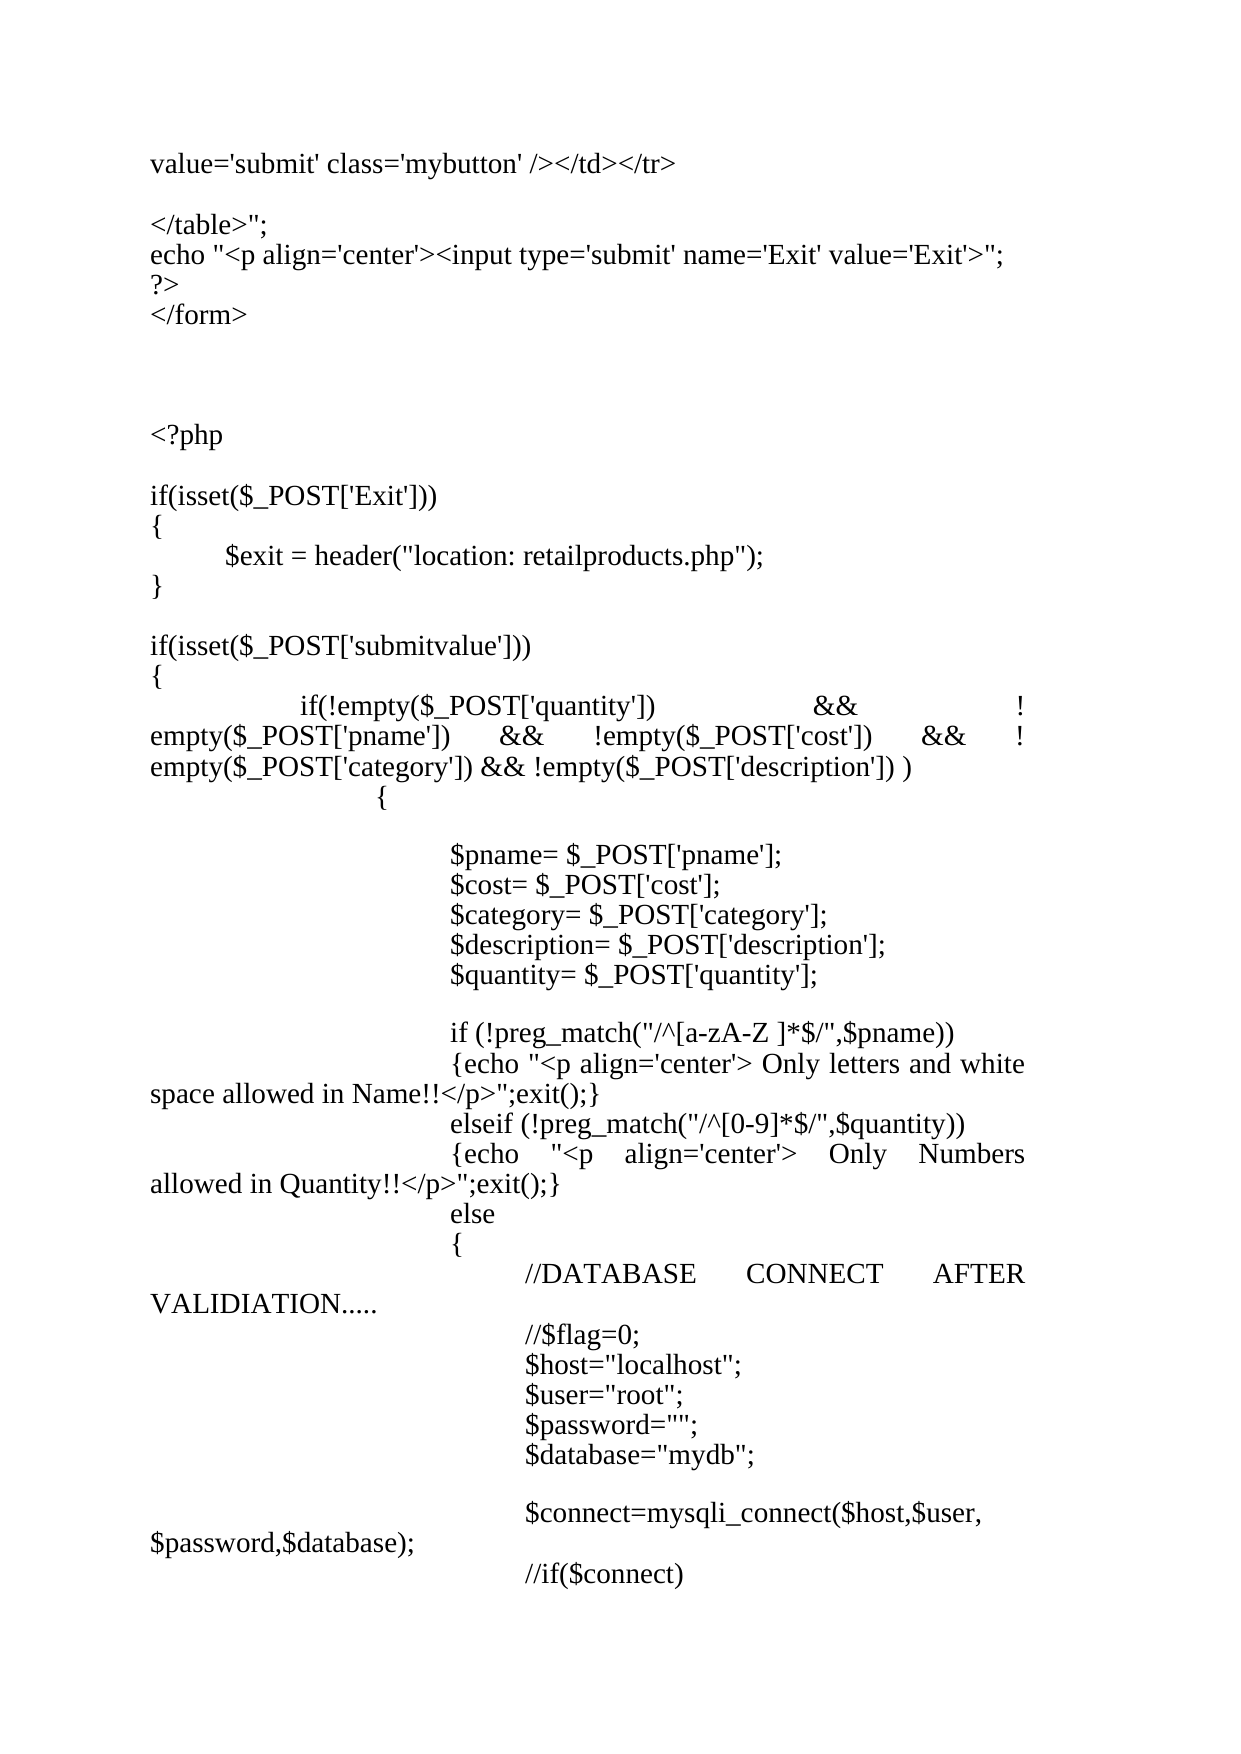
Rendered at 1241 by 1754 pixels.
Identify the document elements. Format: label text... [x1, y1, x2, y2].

text $cost= $_POST['cost']; [150, 870, 1026, 901]
text $category= $_POST['category']; [150, 901, 1026, 931]
text if(isset($_POST['submitvalue'])) [150, 631, 1026, 662]
text if(isset($_POST['Exit'])) [150, 481, 1026, 511]
text $host="localhost"; [150, 1350, 1026, 1380]
text elseif (!preg_match("/^[0-9]*$/",$quantity)) [150, 1109, 1026, 1139]
text echo "<p align='center'><input type='submit' name='Exit' value='Exit'>"; [150, 240, 1026, 270]
text </form> [150, 300, 1026, 330]
text $description= $_POST['description']; [150, 931, 1026, 961]
text $exit = header("location: retailproducts.php"); [150, 541, 1026, 571]
text //DATABASE CONNECT AFTER VALIDIATION..... [150, 1260, 1026, 1320]
text //$flag=0; [150, 1320, 1026, 1350]
text { [150, 782, 1026, 812]
text </table>"; [150, 210, 1026, 240]
text //if($connect) [150, 1559, 1026, 1589]
text { [150, 1230, 1026, 1260]
text $password=""; [150, 1411, 1026, 1441]
text if (!preg_match("/^[a-zA-Z ]*$/",$pname)) [150, 1019, 1026, 1049]
text <?php [150, 421, 1026, 451]
text $quantity= $_POST['quantity']; [150, 961, 1026, 991]
text } [150, 571, 1026, 601]
text {echo "<p align='center'> Only Numbers allowed in Quantity!!</p>";exit();} [150, 1139, 1026, 1200]
text { [150, 511, 1026, 541]
text ?> [150, 270, 1026, 300]
text $user="root"; [150, 1380, 1026, 1411]
text $connect=mysqli_connect($host,$user,$password,$database); [150, 1499, 1026, 1559]
text $database="mydb"; [150, 1441, 1026, 1471]
text else [150, 1200, 1026, 1230]
text { [150, 662, 1026, 692]
text if(!empty($_POST['quantity']) && !empty($_POST['pname']) && !empty($_POST['cost']) && !empty($_POST['category']) && !empty($_POST['description']) ) [150, 692, 1026, 782]
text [150, 150, 1026, 180]
text {echo "<p align='center'> Only letters and white space allowed in Name!!</p>";exit();} [150, 1049, 1026, 1109]
text $pname= $_POST['pname']; [150, 840, 1026, 870]
